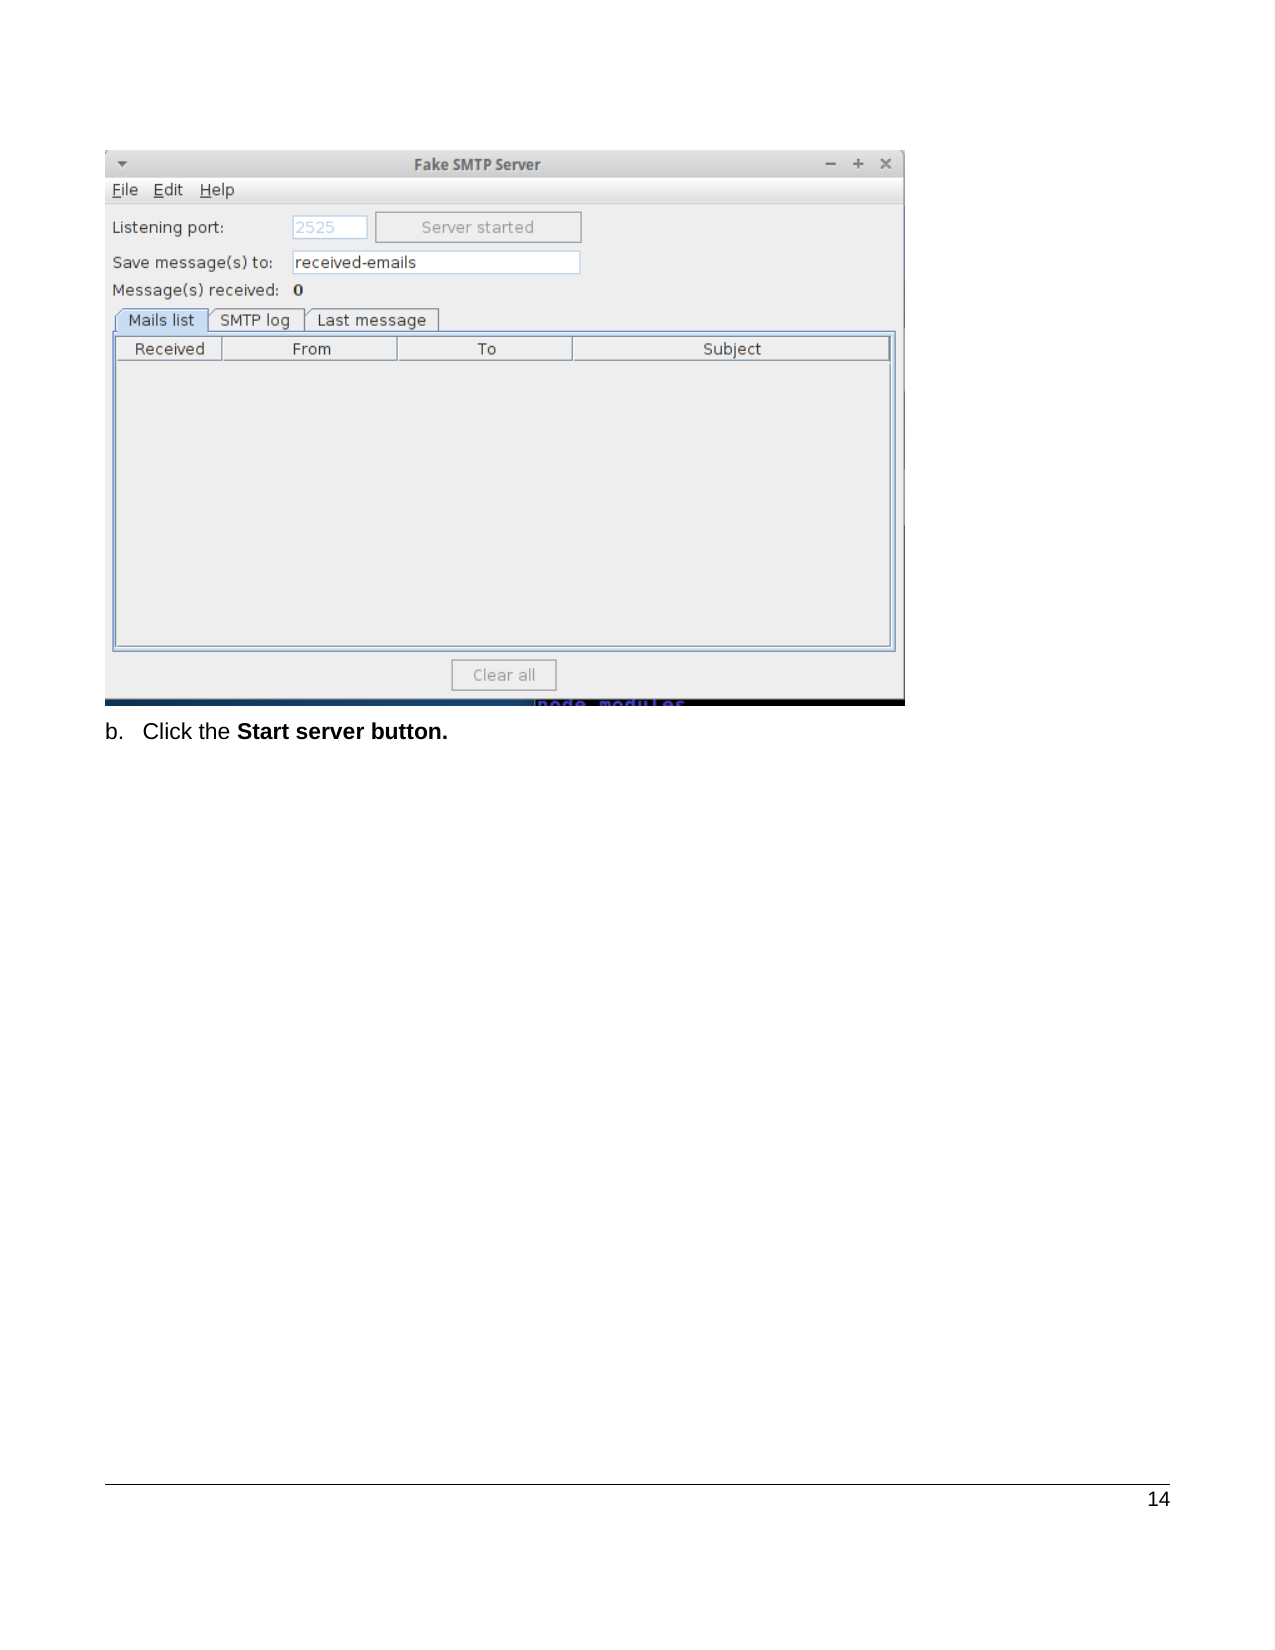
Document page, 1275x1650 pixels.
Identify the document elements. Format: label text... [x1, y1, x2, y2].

picture [105, 150, 905, 706]
list Click the Start server button. [105, 718, 1170, 744]
